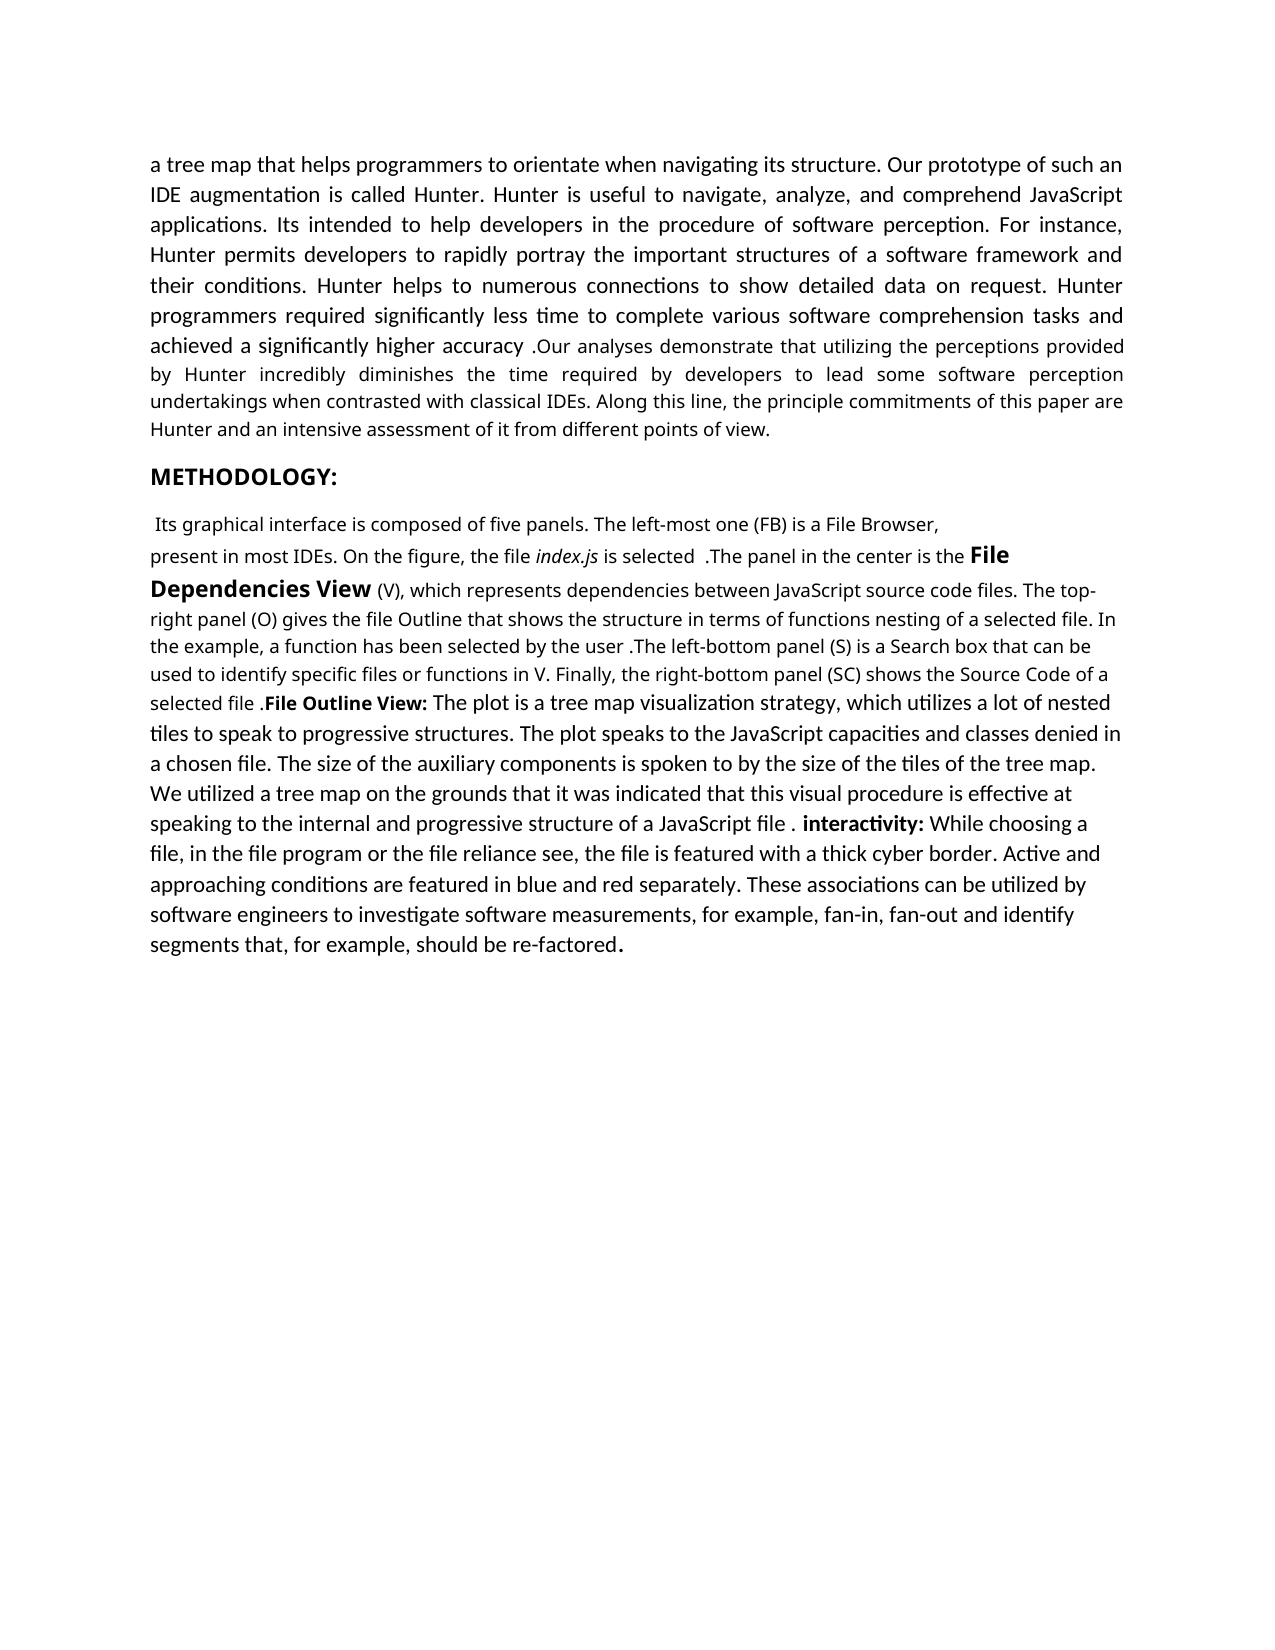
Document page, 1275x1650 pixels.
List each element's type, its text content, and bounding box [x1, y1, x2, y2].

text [150, 150, 1125, 442]
text METHODOLOGY: [150, 460, 1125, 492]
text Its graphical interface is composed of five panels. The left-most one (FB) is a File Browser, present in most IDEs. On the figure, the file index.js is selected .The panel in the center is the File Dependencies View (V), which represents dependencies between JavaScript source code files. The top-right panel (O) gives the file Outline that shows the structure in terms of functions nesting of a selected file. In the example, a function has been selected by the user .The left-bottom panel (S) is a Search box that can be used to identify specific files or functions in V. Finally, the right-bottom panel (SC) shows the Source Code of a selected file .File Outline View: The plot is a tree map visualization strategy, which utilizes a lot of nested tiles to speak to progressive structures. The plot speaks to the JavaScript capacities and classes denied in a chosen file. The size of the auxiliary components is spoken to by the size of the tiles of the tree map. We utilized a tree map on the grounds that it was indicated that this visual procedure is effective at speaking to the internal and progressive structure of a JavaScript file . interactivity: While choosing a file, in the file program or the file reliance see, the file is featured with a thick cyber border. Active and approaching conditions are featured in blue and red separately. These associations can be utilized by software engineers to investigate software measurements, for example, fan-in, fan-out and identify segments that, for example, should be re-factored. [150, 511, 1125, 958]
